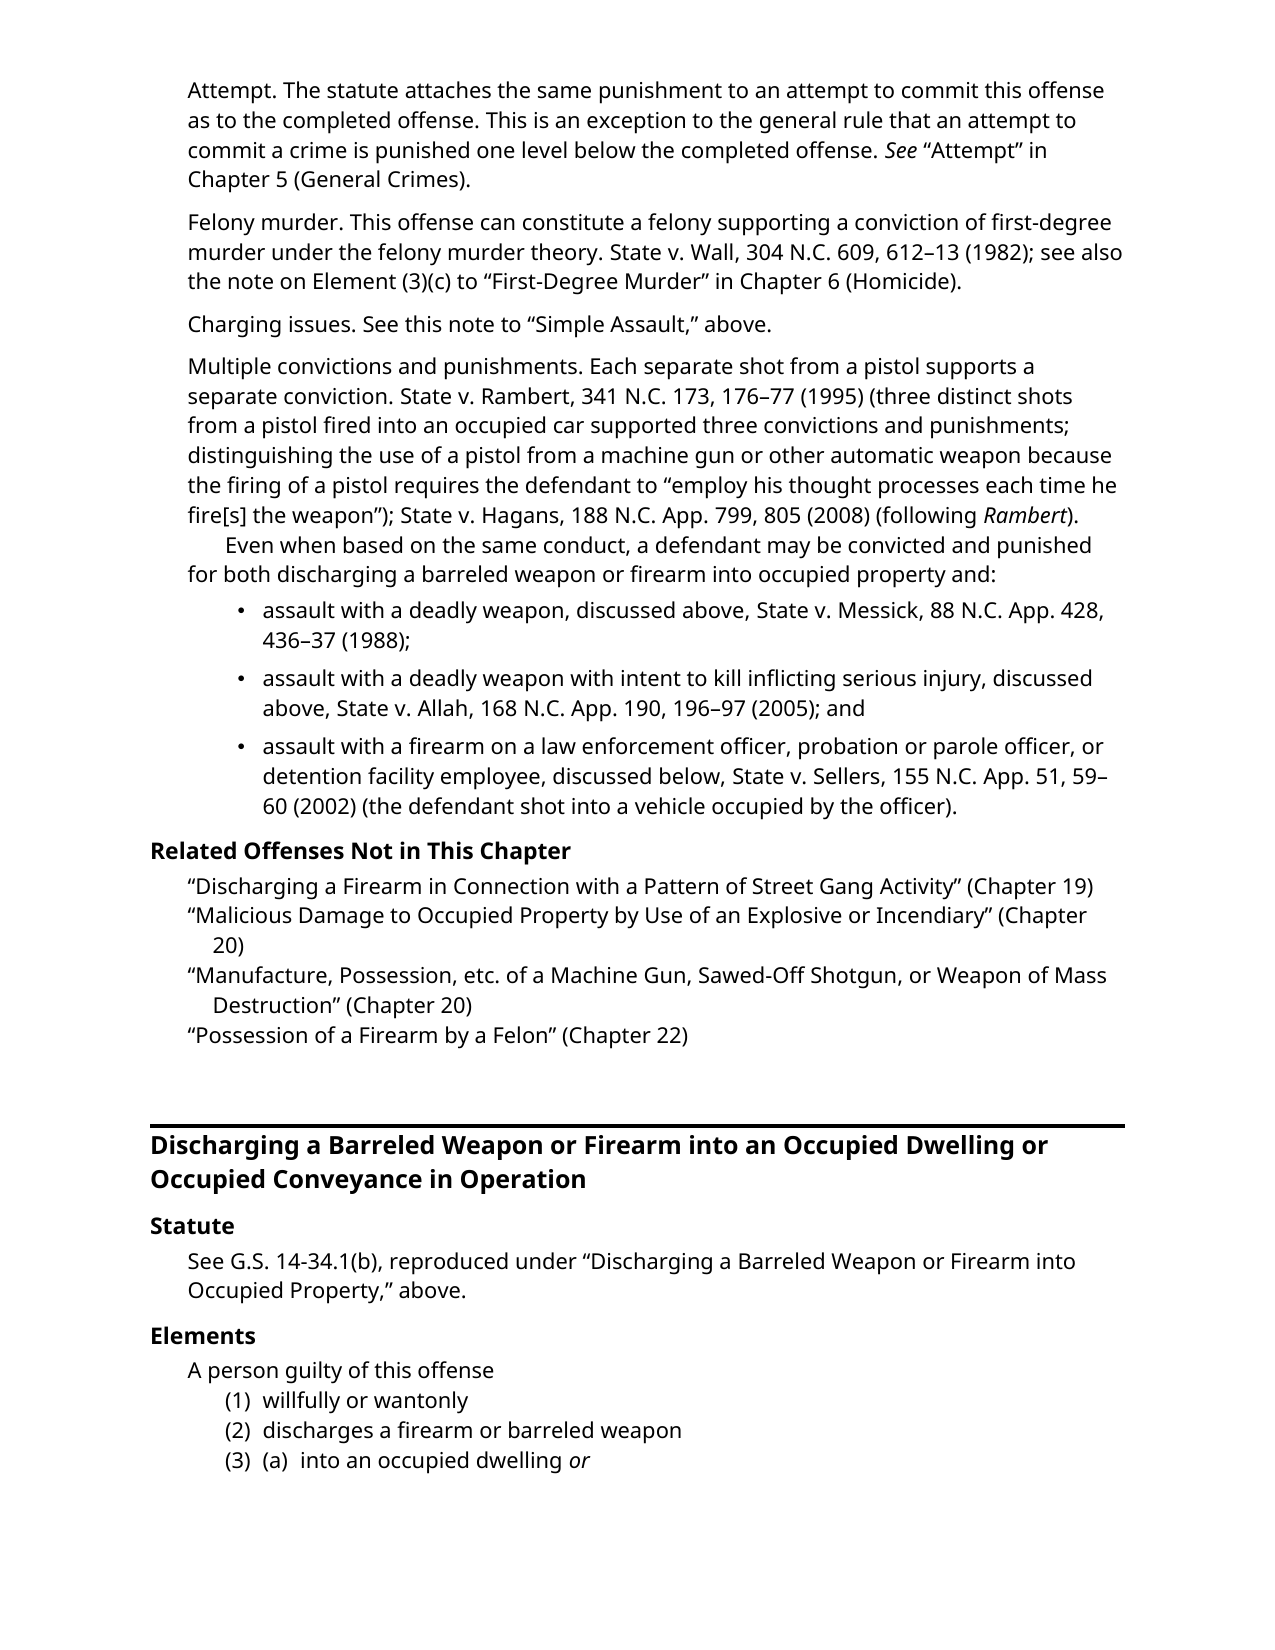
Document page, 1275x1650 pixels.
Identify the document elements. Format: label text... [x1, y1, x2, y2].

text Multiple convictions and punishments. Each separate shot from a pistol supports a separate conviction. State v. Rambert, 341 N.C. 173, 176–77 (1995) (three distinct shots from a pistol fired into an occupied car supported three convictions and punishments; distinguishing the use of a pistol from a machine gun or other automatic weapon because the firing of a pistol requires the defendant to “employ his thought processes each time he fire[s] the weapon”); State v. Hagans, 188 N.C. App. 799, 805 (2008) (following Rambert). [187, 351, 1125, 529]
list assault with a deadly weapon, discussed above, State v. Messick, 88 N.C. App. 428, 436–37 (1988); [237, 595, 1125, 655]
list assault with a deadly weapon with intent to kill inflicting serious injury, discussed above, State v. Allah, 168 N.C. App. 190, 196–97 (2005); and [237, 663, 1125, 723]
text Attempt. The statute attaches the same punishment to an attempt to commit this offense as to the completed offense. This is an exception to the general rule that an attempt to commit a crime is punished one level below the completed offense. See “Attempt” in Chapter 5 (General Crimes). [187, 75, 1125, 194]
text “Manufacture, Possession, etc. of a Machine Gun, Sawed-Off Shotgun, or Weapon of Mass Destruction” (Chapter 20) [187, 960, 1125, 1019]
text Even when based on the same conduct, a defendant may be convicted and punished for both discharging a barreled weapon or firearm into occupied property and: [187, 529, 1125, 589]
text Discharging a Barreled Weapon or Firearm into an Occupied Dwelling or Occupied Conveyance in Operation [150, 1128, 1125, 1196]
text Related Offenses Not in This Chapter [150, 835, 1125, 866]
list (1) willfully or wantonly [225, 1385, 1125, 1415]
text “Discharging a Firearm in Connection with a Pattern of Street Gang Activity” (Chapter 19) [187, 871, 1125, 900]
list (2) discharges a firearm or barreled weapon [225, 1415, 1125, 1444]
text Statute [150, 1210, 1125, 1241]
text “Malicious Damage to Occupied Property by Use of an Explosive or Incendiary” (Chapter 20) [187, 900, 1125, 960]
text “Possession of a Firearm by a Felon” (Chapter 22) [187, 1019, 1125, 1049]
list assault with a firearm on a law enforcement officer, probation or parole officer, or detention facility employee, discussed below, State v. Sellers, 155 N.C. App. 51, 59–60 (2002) (the defendant shot into a vehicle occupied by the officer). [237, 731, 1125, 821]
text A person guilty of this offense [187, 1355, 1125, 1385]
text Charging issues. See this note to “Simple Assault,” above. [187, 308, 1125, 338]
text See G.S. 14-34.1(b), reproduced under “Discharging a Barreled Weapon or Firearm into Occupied Property,” above. [187, 1246, 1125, 1305]
list (3) (a) into an occupied dwelling or [225, 1444, 1125, 1474]
text Felony murder. This offense can constitute a felony supporting a conviction of first-degree murder under the felony murder theory. State v. Wall, 304 N.C. 609, 612–13 (1982); see also the note on Element (3)(c) to “First-Degree Murder” in Chapter 6 (Homicide). [187, 207, 1125, 296]
text Elements [150, 1320, 1125, 1351]
